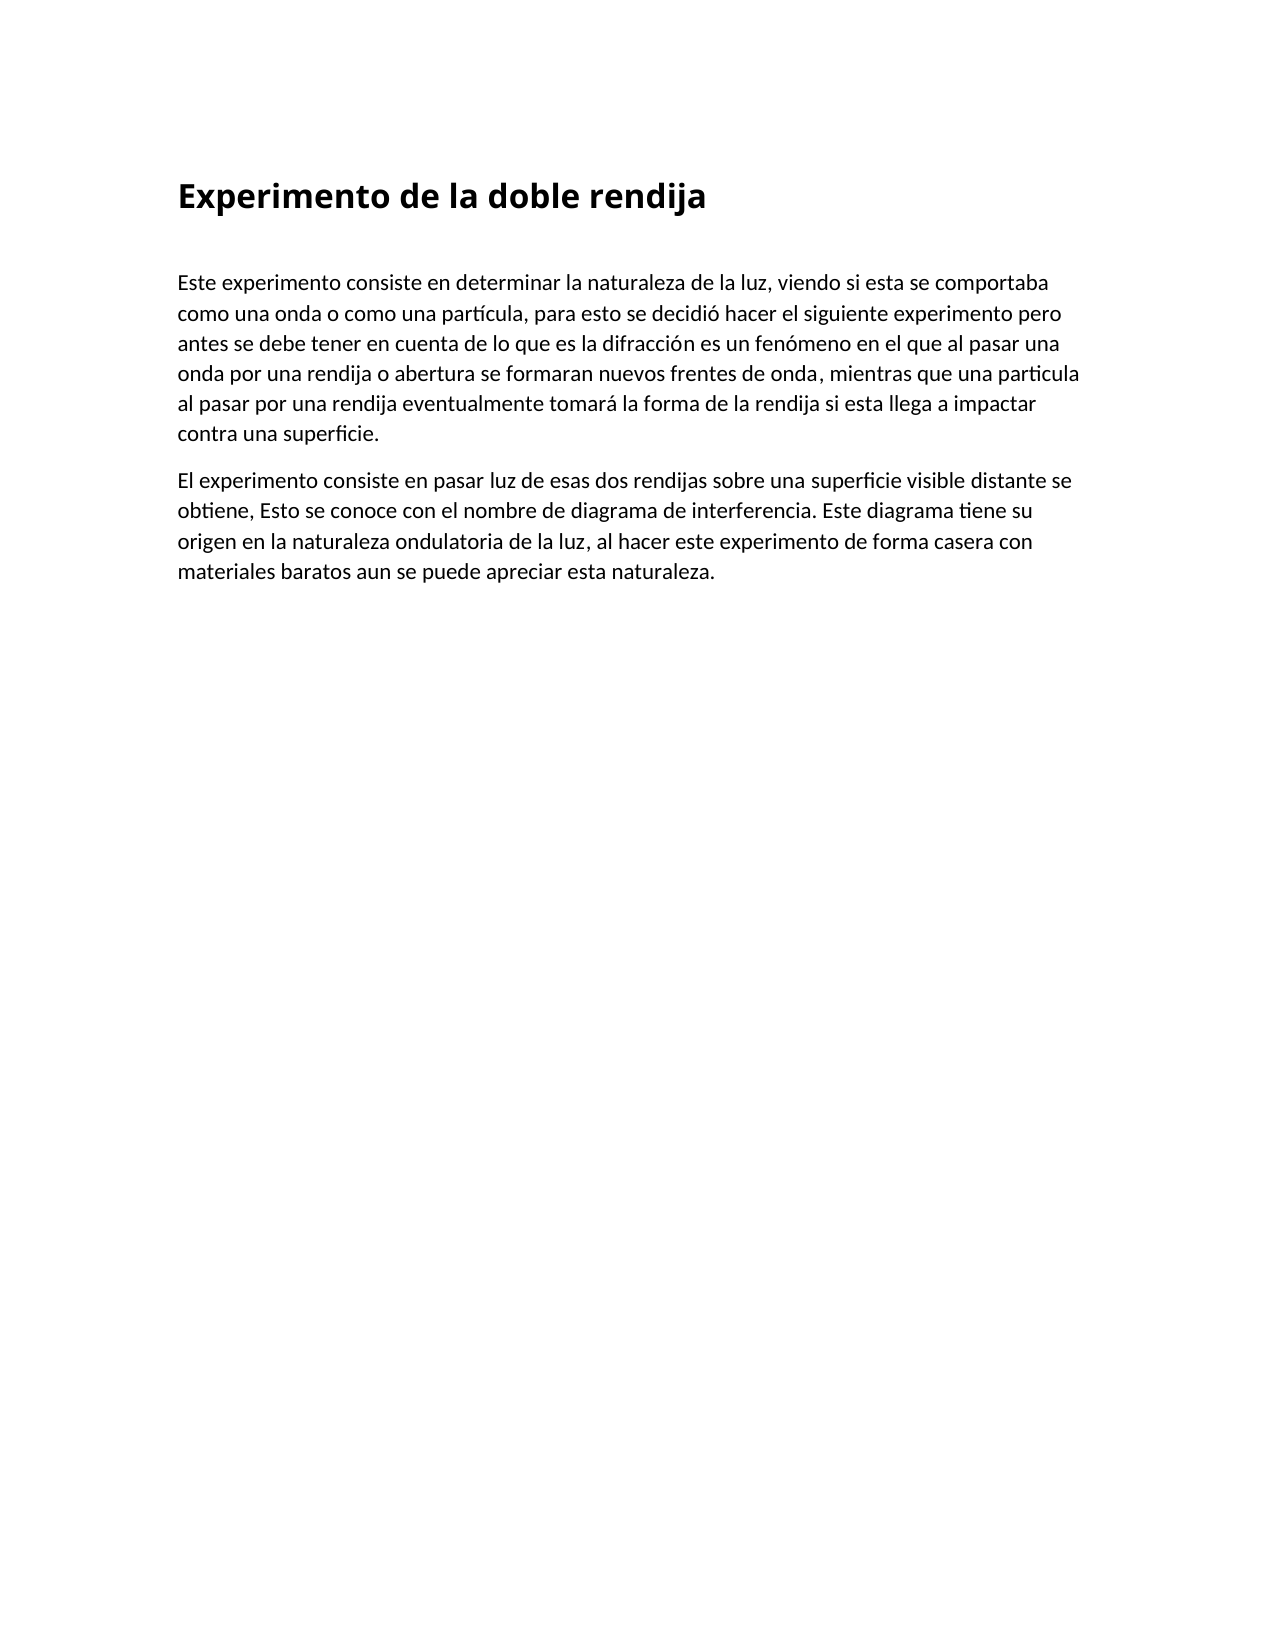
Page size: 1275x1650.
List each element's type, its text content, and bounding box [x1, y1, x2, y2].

subtitle Experimento de la doble rendija [177, 173, 1098, 218]
text Este experimento consiste en determinar la naturaleza de la luz, viendo si esta se comportaba como una onda o como una partícula, para esto se decidió hacer el siguiente experimento pero antes se debe tener en cuenta de lo que es la difracción es un fenómeno en el que al pasar una onda por una rendija o abertura se formaran nuevos frentes de onda, mientras que una particula al pasar por una rendija eventualmente tomará la forma de la rendija si esta llega a impactar contra una superficie. [177, 268, 1098, 447]
text El experimento consiste en pasar luz de esas dos rendijas sobre una superficie visible distante se obtiene, Esto se conoce con el nombre de diagrama de interferencia. Este diagrama tiene su origen en la naturaleza ondulatoria de la luz, al hacer este experimento de forma casera con materiales baratos aun se puede apreciar esta naturaleza. [177, 466, 1098, 585]
